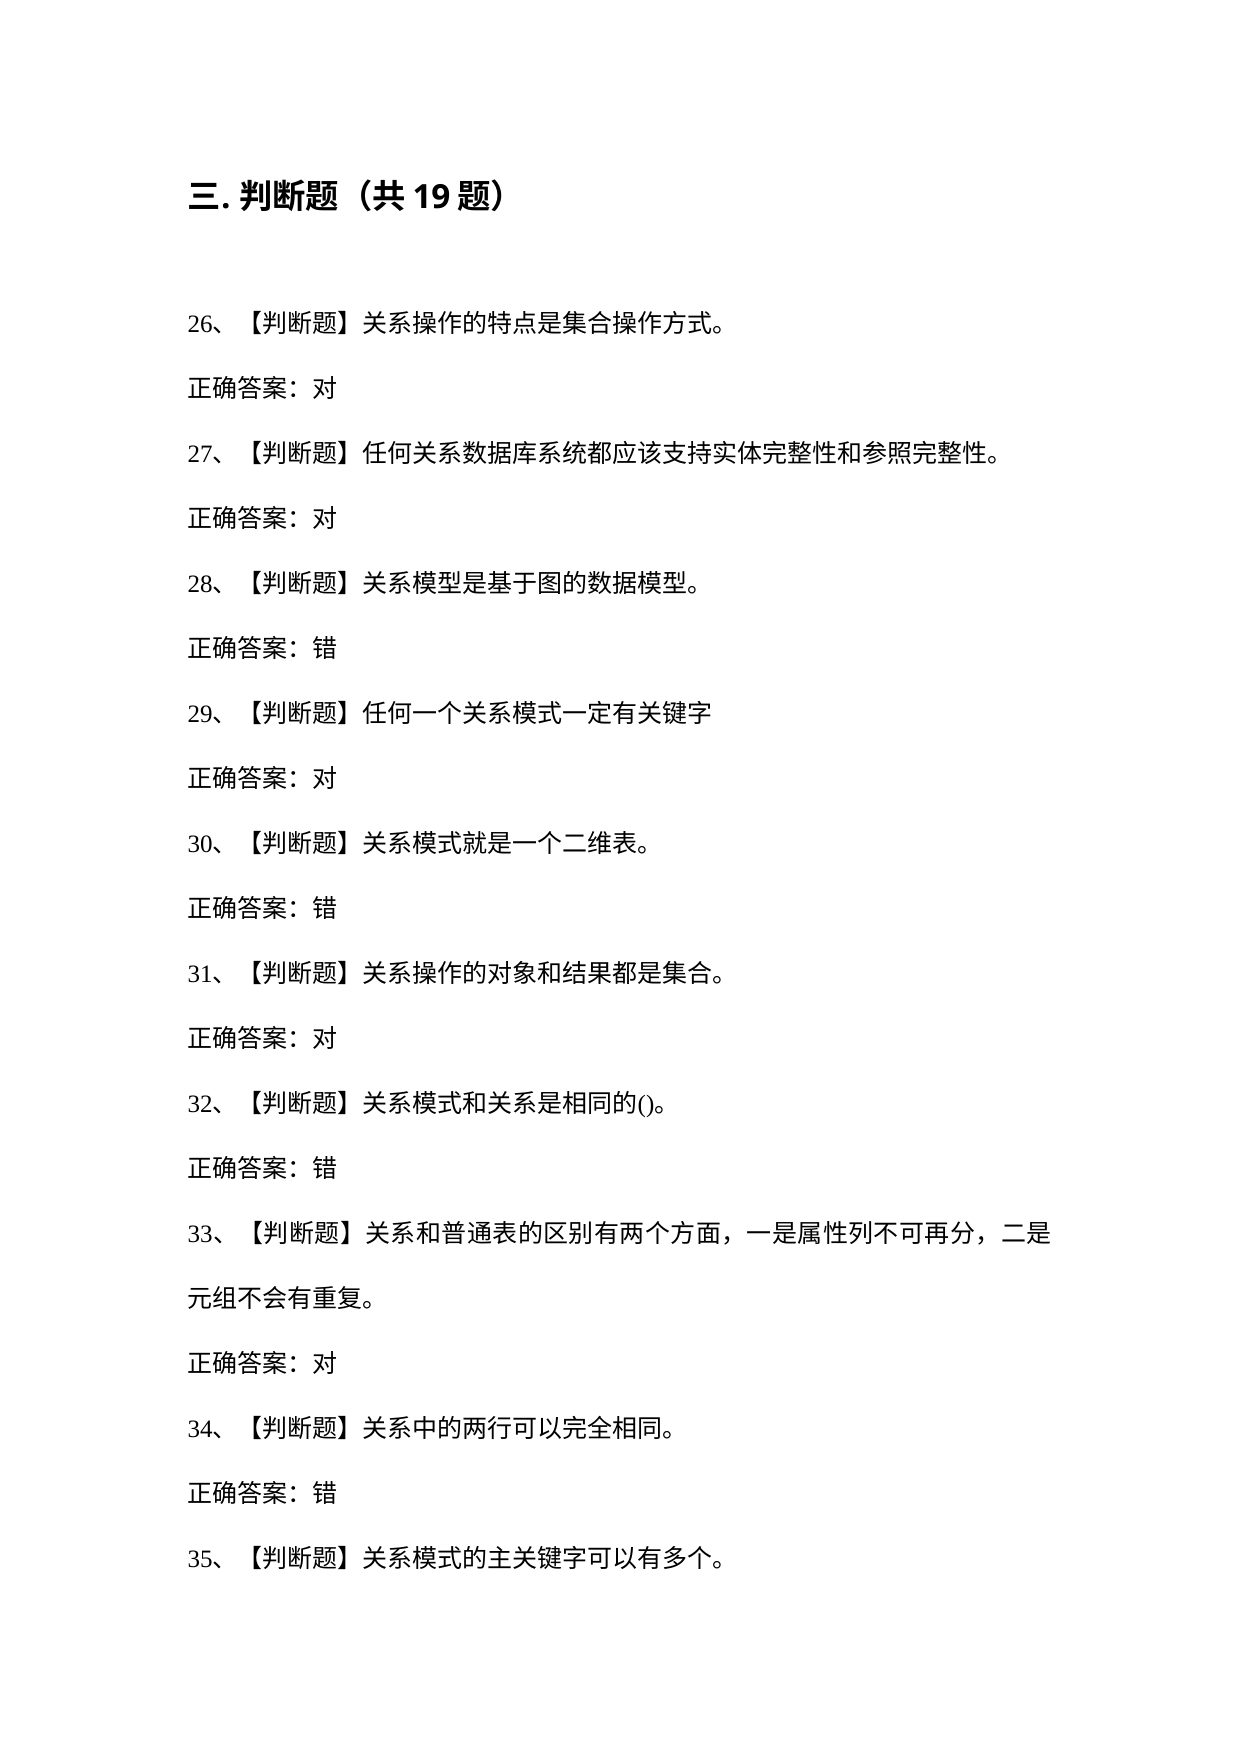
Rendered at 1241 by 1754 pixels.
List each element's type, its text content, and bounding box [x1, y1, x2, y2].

text 30、【判断题】关系模式就是一个二维表。 [187, 809, 1053, 874]
text 32、【判断题】关系模式和关系是相同的()。 [187, 1069, 1053, 1134]
text 正确答案：错 [187, 874, 1053, 939]
text 27、【判断题】任何关系数据库系统都应该支持实体完整性和参照完整性。 [187, 419, 1053, 484]
text 正确答案：对 [187, 484, 1053, 549]
text 28、【判断题】关系模型是基于图的数据模型。 [187, 549, 1053, 614]
text 33、【判断题】关系和普通表的区别有两个方面，一是属性列不可再分，二是元组不会有重复。 [187, 1199, 1053, 1329]
text 正确答案：对 [187, 1329, 1053, 1394]
text 正确答案：错 [187, 1134, 1053, 1199]
text 正确答案：错 [187, 1459, 1053, 1524]
text 29、【判断题】任何一个关系模式一定有关键字 [187, 679, 1053, 744]
text 35、【判断题】关系模式的主关键字可以有多个。 [187, 1524, 1053, 1589]
text 31、【判断题】关系操作的对象和结果都是集合。 [187, 939, 1053, 1004]
subtitle 三. 判断题（共19题） [187, 162, 1053, 227]
text 26、【判断题】关系操作的特点是集合操作方式。 [187, 289, 1053, 354]
text 正确答案：对 [187, 1004, 1053, 1069]
text 正确答案：对 [187, 744, 1053, 809]
text 正确答案：对 [187, 354, 1053, 419]
text 正确答案：错 [187, 614, 1053, 679]
text 34、【判断题】关系中的两行可以完全相同。 [187, 1394, 1053, 1459]
